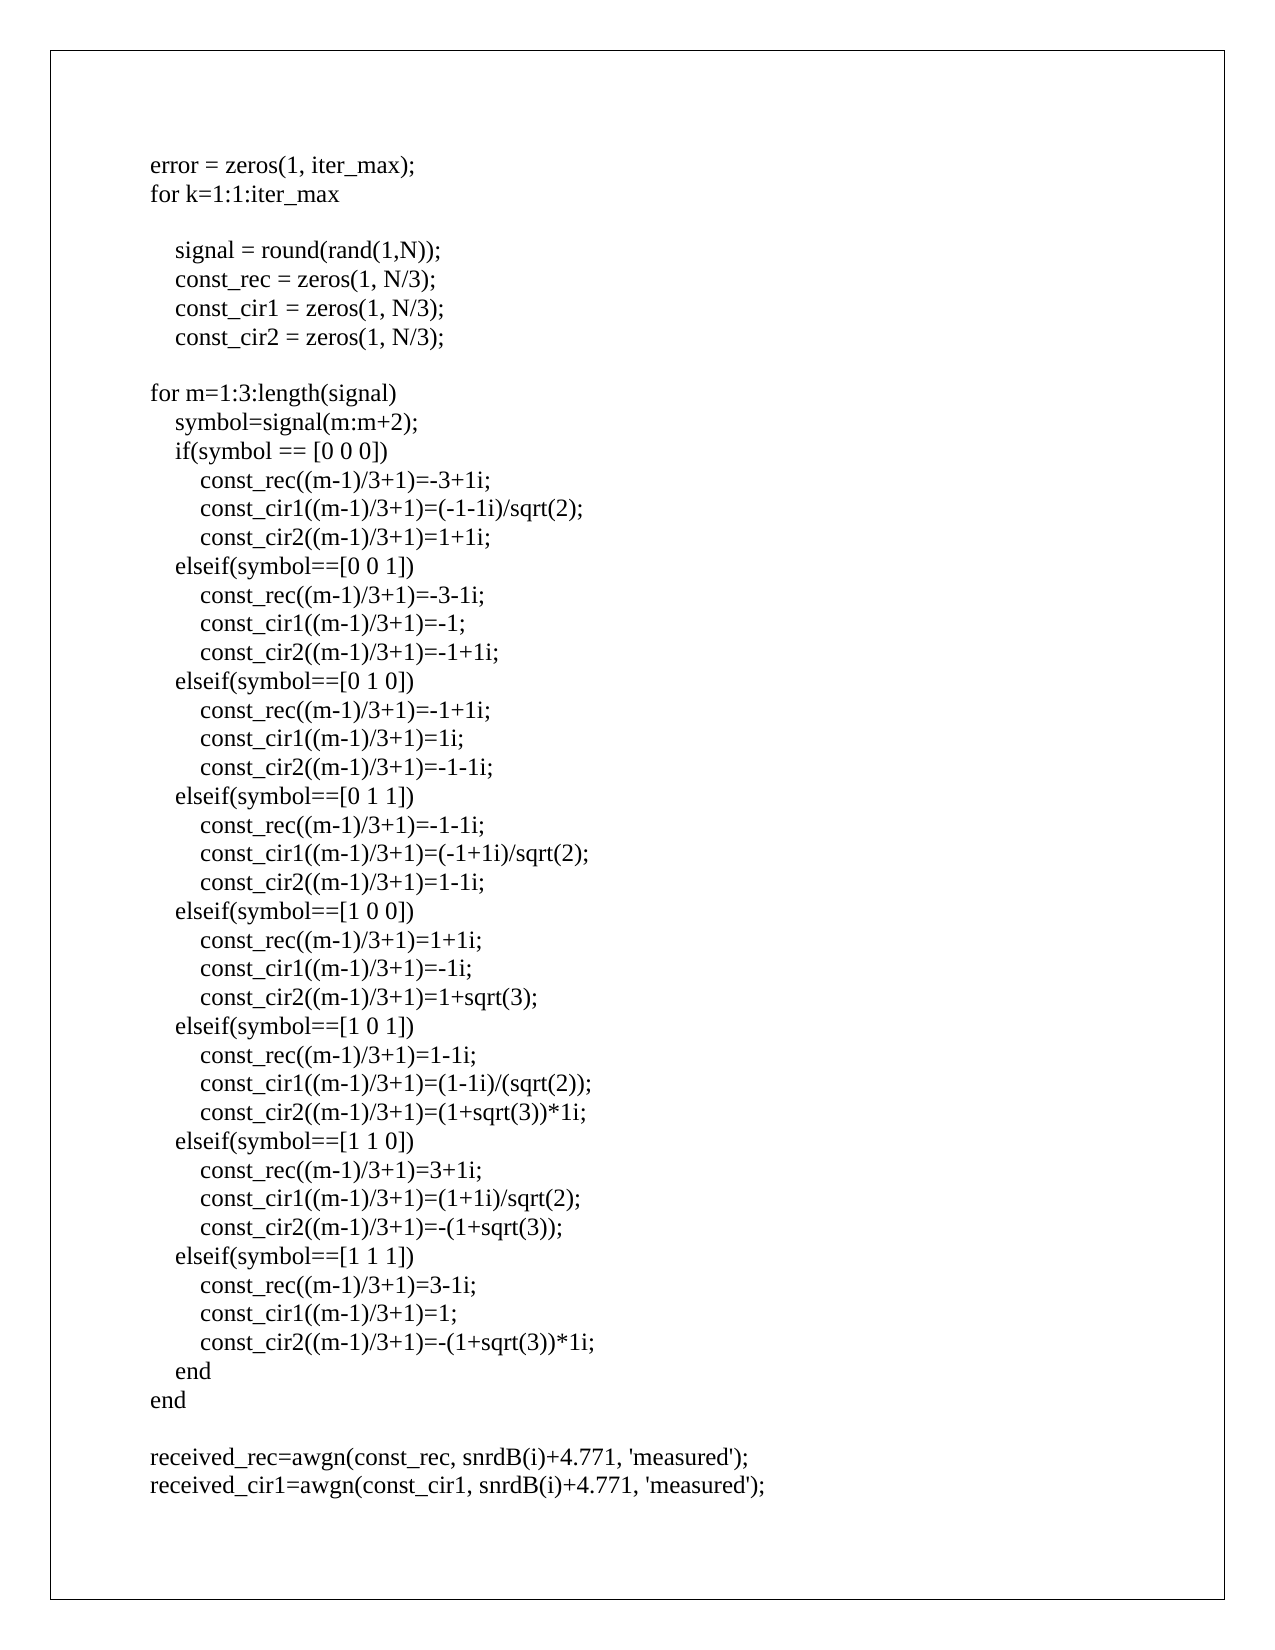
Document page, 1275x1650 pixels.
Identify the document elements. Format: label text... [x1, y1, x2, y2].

text const_rec((m-1)/3+1)=3+1i; [150, 1155, 1125, 1183]
text received_rec=awgn(const_rec, snrdB(i)+4.771, 'measured'); [150, 1442, 1125, 1470]
text for m=1:3:length(signal) [150, 378, 1125, 407]
text if(symbol == [0 0 0]) [150, 436, 1125, 465]
text const_cir1((m-1)/3+1)=-1; [150, 608, 1125, 637]
text const_cir1((m-1)/3+1)=(1-1i)/(sqrt(2)); [150, 1068, 1125, 1097]
text const_cir1 = zeros(1, N/3); [150, 293, 1125, 322]
text elseif(symbol==[0 0 1]) [150, 551, 1125, 580]
text const_cir1((m-1)/3+1)=(1+1i)/sqrt(2); [150, 1183, 1125, 1212]
text const_cir1((m-1)/3+1)=(-1+1i)/sqrt(2); [150, 838, 1125, 867]
text const_cir1((m-1)/3+1)=1; [150, 1298, 1125, 1327]
text const_rec((m-1)/3+1)=1+1i; [150, 925, 1125, 953]
text const_rec((m-1)/3+1)=-1-1i; [150, 810, 1125, 838]
text const_cir2((m-1)/3+1)=1-1i; [150, 867, 1125, 896]
text const_rec((m-1)/3+1)=3-1i; [150, 1270, 1125, 1298]
text elseif(symbol==[0 1 1]) [150, 781, 1125, 810]
text elseif(symbol==[1 1 1]) [150, 1241, 1125, 1270]
text elseif(symbol==[0 1 0]) [150, 666, 1125, 695]
text const_rec((m-1)/3+1)=-3-1i; [150, 580, 1125, 608]
text elseif(symbol==[1 0 1]) [150, 1011, 1125, 1040]
text const_cir2((m-1)/3+1)=(1+sqrt(3))*1i; [150, 1097, 1125, 1126]
text const_rec((m-1)/3+1)=-3+1i; [150, 465, 1125, 493]
text const_cir2((m-1)/3+1)=-(1+sqrt(3)); [150, 1212, 1125, 1241]
text const_cir1((m-1)/3+1)=-1i; [150, 953, 1125, 982]
text const_cir2 = zeros(1, N/3); [150, 322, 1125, 351]
text symbol=signal(m:m+2); [150, 407, 1125, 436]
text signal = round(rand(1,N)); [150, 236, 1125, 264]
text const_rec = zeros(1, N/3); [150, 264, 1125, 293]
text end [150, 1385, 1125, 1413]
text const_cir2((m-1)/3+1)=-1-1i; [150, 752, 1125, 781]
text const_cir1((m-1)/3+1)=(-1-1i)/sqrt(2); [150, 493, 1125, 522]
text const_rec((m-1)/3+1)=1-1i; [150, 1040, 1125, 1068]
text const_cir2((m-1)/3+1)=1+1i; [150, 522, 1125, 551]
text const_rec((m-1)/3+1)=-1+1i; [150, 695, 1125, 723]
text const_cir2((m-1)/3+1)=-1+1i; [150, 637, 1125, 666]
text const_cir1((m-1)/3+1)=1i; [150, 723, 1125, 752]
text received_cir1=awgn(const_cir1, snrdB(i)+4.771, 'measured'); [150, 1470, 1125, 1499]
text const_cir2((m-1)/3+1)=-(1+sqrt(3))*1i; [150, 1327, 1125, 1356]
text elseif(symbol==[1 0 0]) [150, 896, 1125, 925]
text const_cir2((m-1)/3+1)=1+sqrt(3); [150, 982, 1125, 1011]
text end [150, 1356, 1125, 1385]
text elseif(symbol==[1 1 0]) [150, 1126, 1125, 1155]
text error = zeros(1, iter_max); [150, 150, 1125, 179]
text for k=1:1:iter_max [150, 179, 1125, 207]
